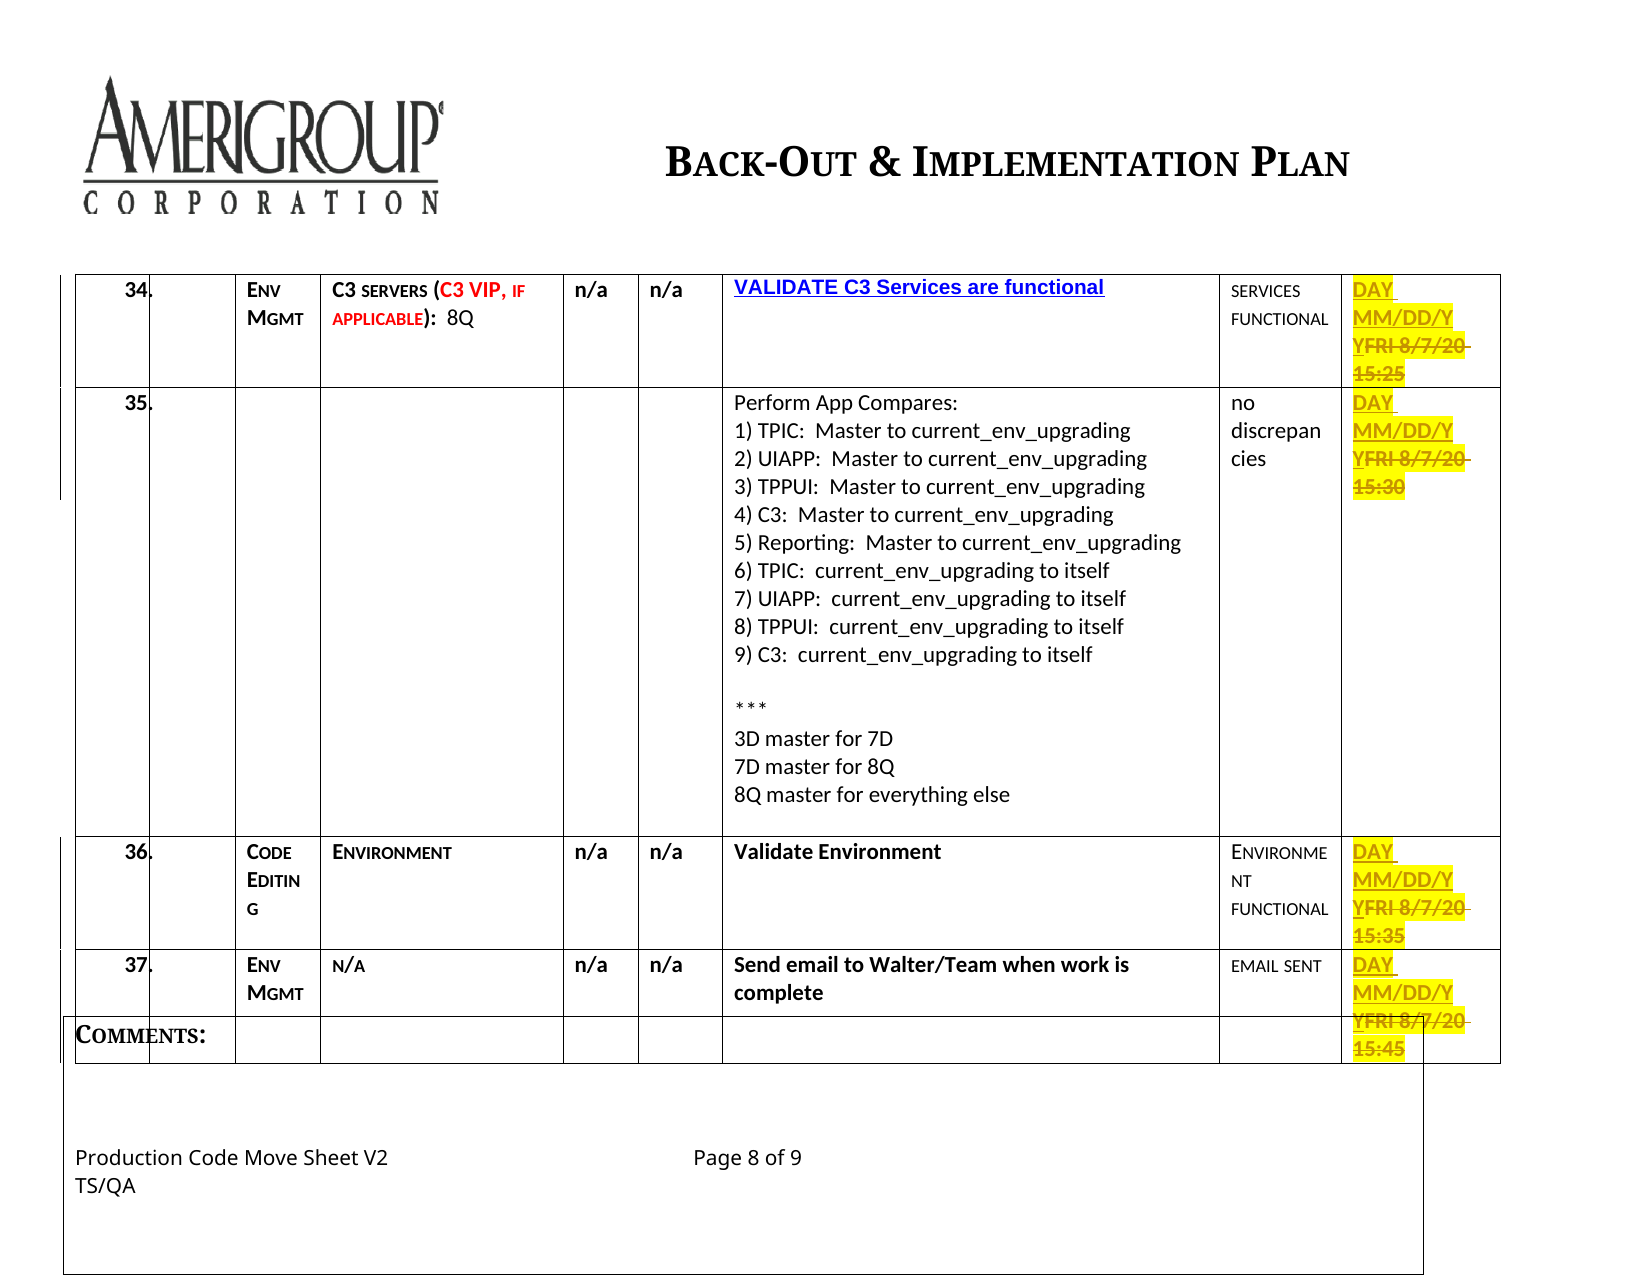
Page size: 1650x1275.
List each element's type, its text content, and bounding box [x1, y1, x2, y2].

table_cell [1342, 837, 1353, 949]
table_cell n/a [639, 275, 722, 387]
table_cell Send email to Walter/Team when work is complete [723, 950, 1219, 1016]
table_cell Validate Environment [723, 837, 1219, 949]
table_cell n/a [564, 275, 638, 387]
table_cell [1393, 275, 1500, 387]
table_cell Env Mgmt [236, 950, 320, 1016]
table_cell [236, 388, 320, 836]
table_cell [150, 275, 235, 387]
table_cell [639, 388, 722, 836]
table_cell Environment [321, 837, 563, 949]
table_cell n/a [564, 950, 638, 1016]
table_cell [76, 275, 149, 387]
table_cell [76, 388, 149, 836]
table_cell no discrepancies [1220, 388, 1341, 836]
table_cell [321, 388, 563, 836]
table_cell [564, 388, 638, 836]
table_cell VALIDATE C3 Services are functional [723, 275, 1219, 387]
table_cell [1342, 388, 1500, 836]
table_cell n/a [321, 950, 563, 1016]
table_cell n/a [639, 837, 722, 949]
table_cell services functional [1220, 275, 1341, 387]
table_cell [76, 950, 149, 1016]
table_cell [1342, 950, 1500, 1062]
table_cell C3 servers (C3 VIP, if applicable): 8Q [321, 275, 563, 387]
table_cell [150, 837, 235, 949]
table_cell Environment functional [1220, 837, 1341, 949]
table_cell email sent [1220, 950, 1341, 1016]
table_cell [150, 388, 235, 836]
table_header Comments: [64, 1017, 1423, 1274]
table_cell n/a [639, 950, 722, 1016]
table_cell n/a [564, 837, 638, 949]
table_cell [1342, 275, 1353, 387]
table_cell Env Mgmt [236, 275, 320, 387]
table_cell [1393, 837, 1500, 949]
table_cell [76, 837, 149, 949]
picture [1074, 387, 1105, 432]
table_cell Code Editing [236, 837, 320, 949]
table_cell [150, 950, 235, 1016]
table_cell Perform App Compares: 1) TPIC: Master to current_env_upgrading 2) UIAPP: Master to current_env_upgrading 3) TPPUI: Master to current_env_upgrading 4) C3: Master to current_env_upgrading 5) Reporting: Master to current_env_upgrading 6) TPIC: current_env_upgrading to itself 7) UIAPP: current_env_upgrading to itself 8) TPPUI: current_env_upgrading to itself 9) C3: current_env_upgrading to itself *** 3D master for 7D 7D master for 8Q 8Q master for everything else [723, 388, 1219, 836]
